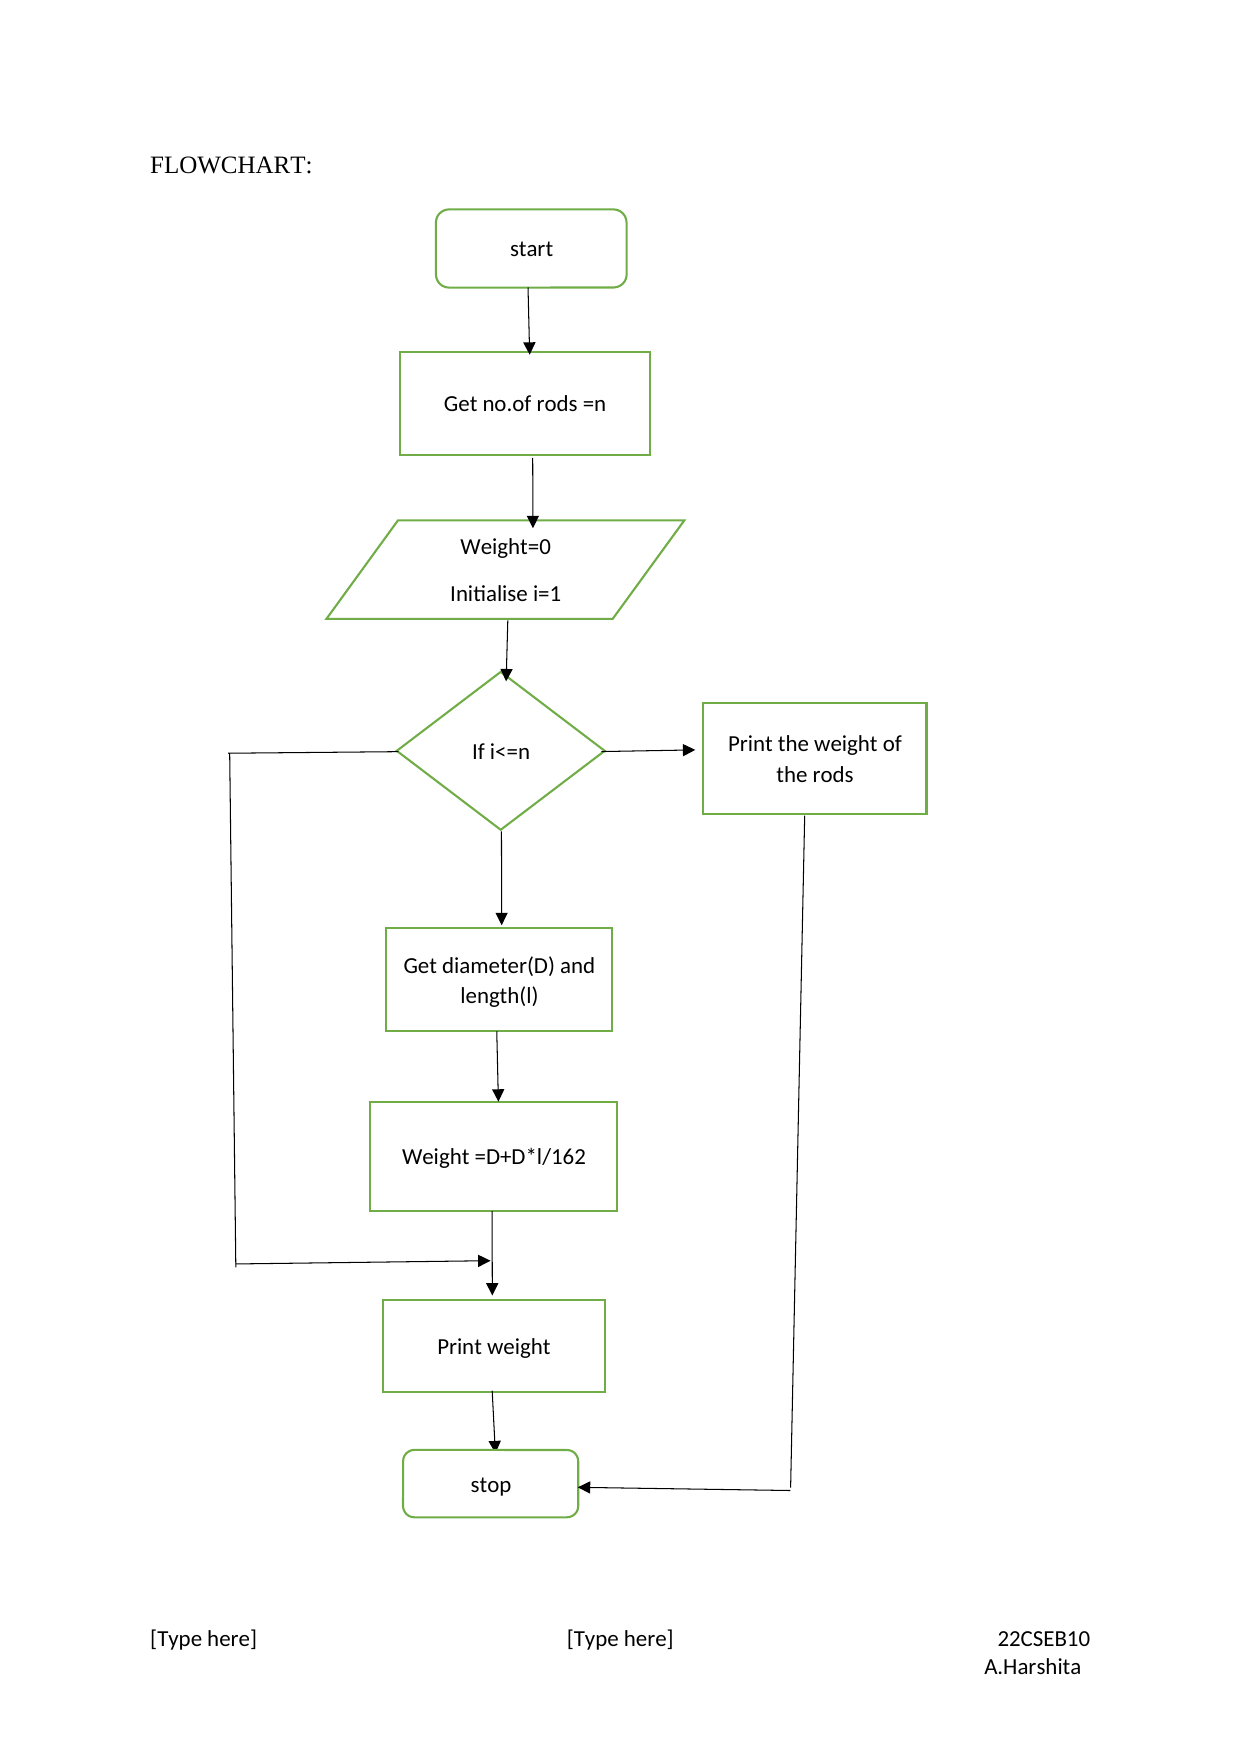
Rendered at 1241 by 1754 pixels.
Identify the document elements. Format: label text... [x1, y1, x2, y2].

text FLOWCHART: [150, 150, 1090, 179]
